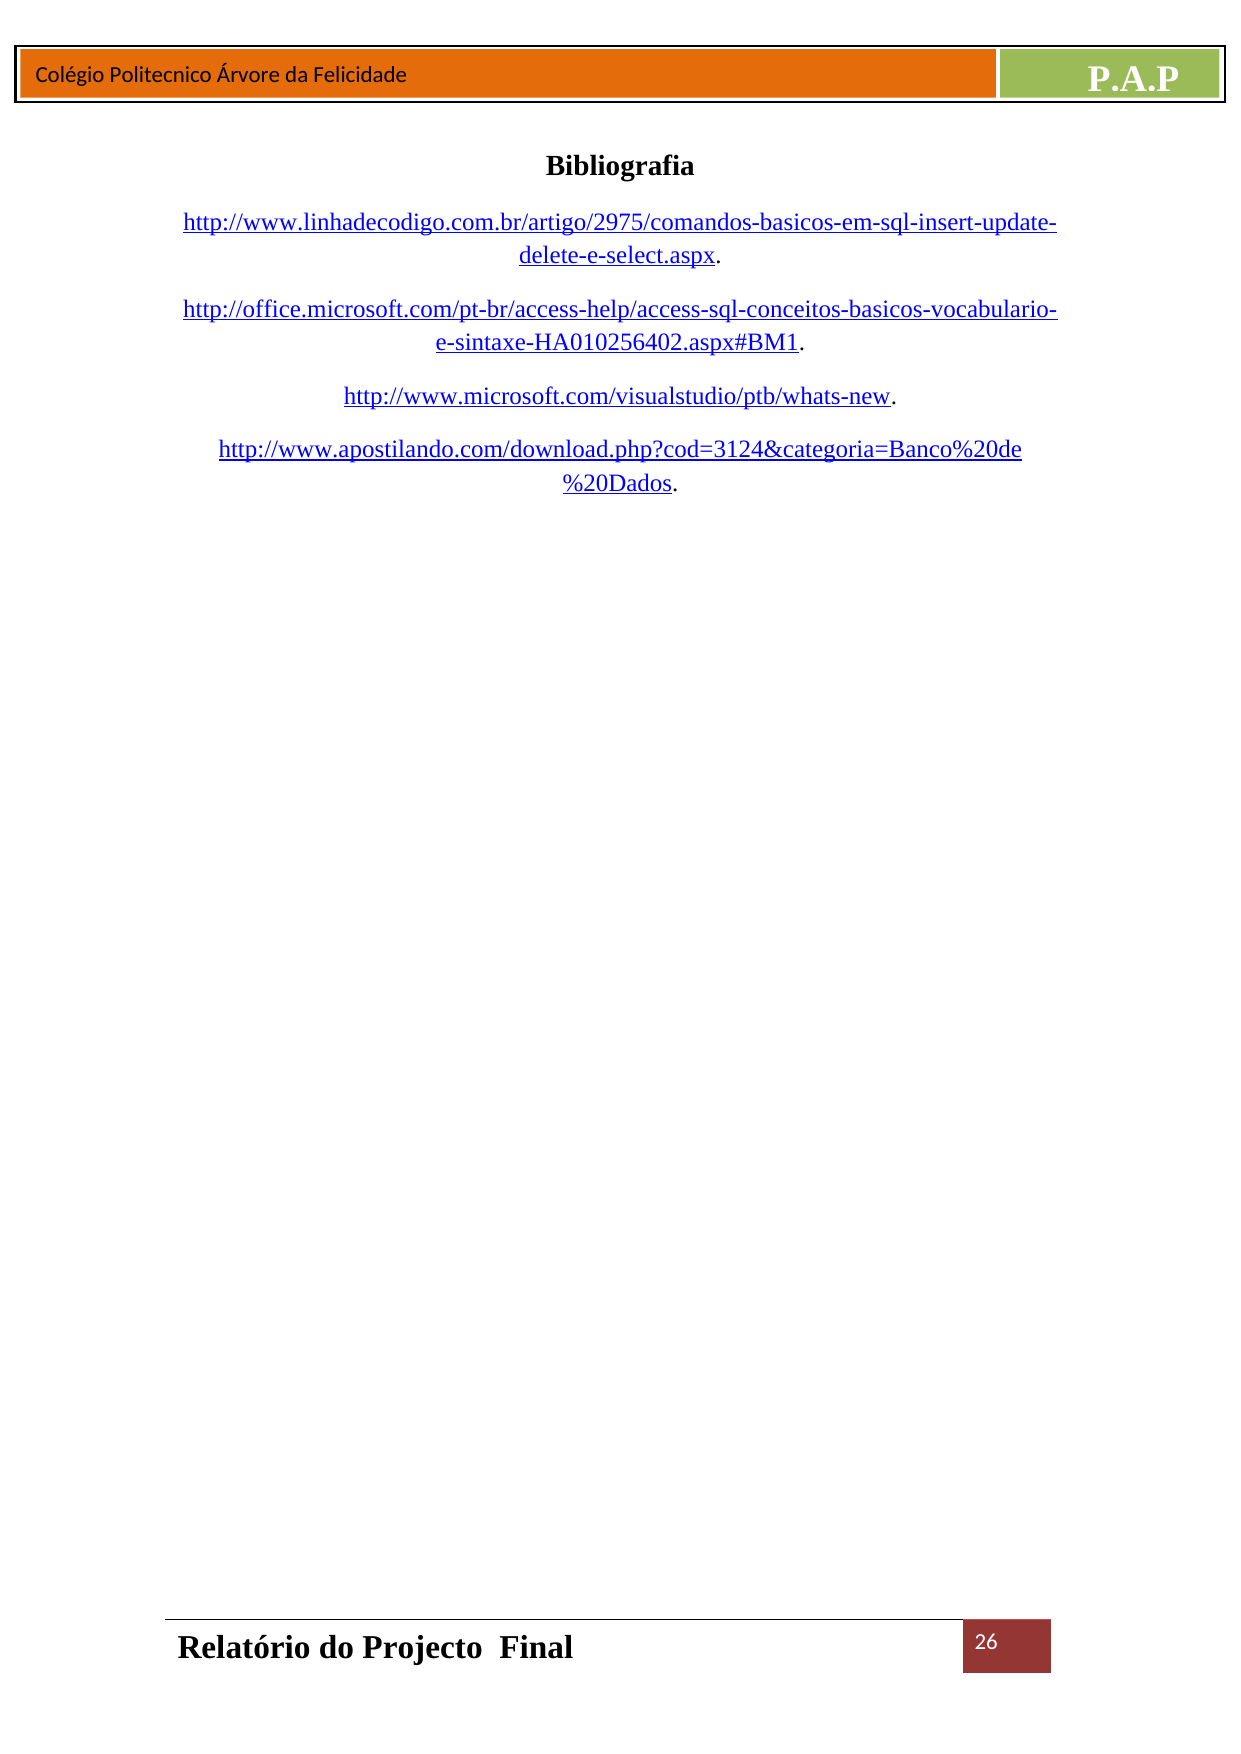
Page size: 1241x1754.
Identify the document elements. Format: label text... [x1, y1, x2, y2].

text http://www.microsoft.com/visualstudio/ptb/whats-new. [177, 381, 1063, 409]
text http://office.microsoft.com/pt-br/access-help/access-sql-conceitos-basicos-vocabulario-e-sintaxe-HA010256402.aspx#BM1. [177, 294, 1063, 356]
text http://www.apostilando.com/download.php?cod=3124&categoria=Banco%20de%20Dados. [177, 434, 1063, 496]
text http://www.linhadecodigo.com.br/artigo/2975/comandos-basicos-em-sql-insert-update-delete-e-select.aspx. [177, 207, 1063, 269]
text Bibliografia [177, 148, 1063, 181]
